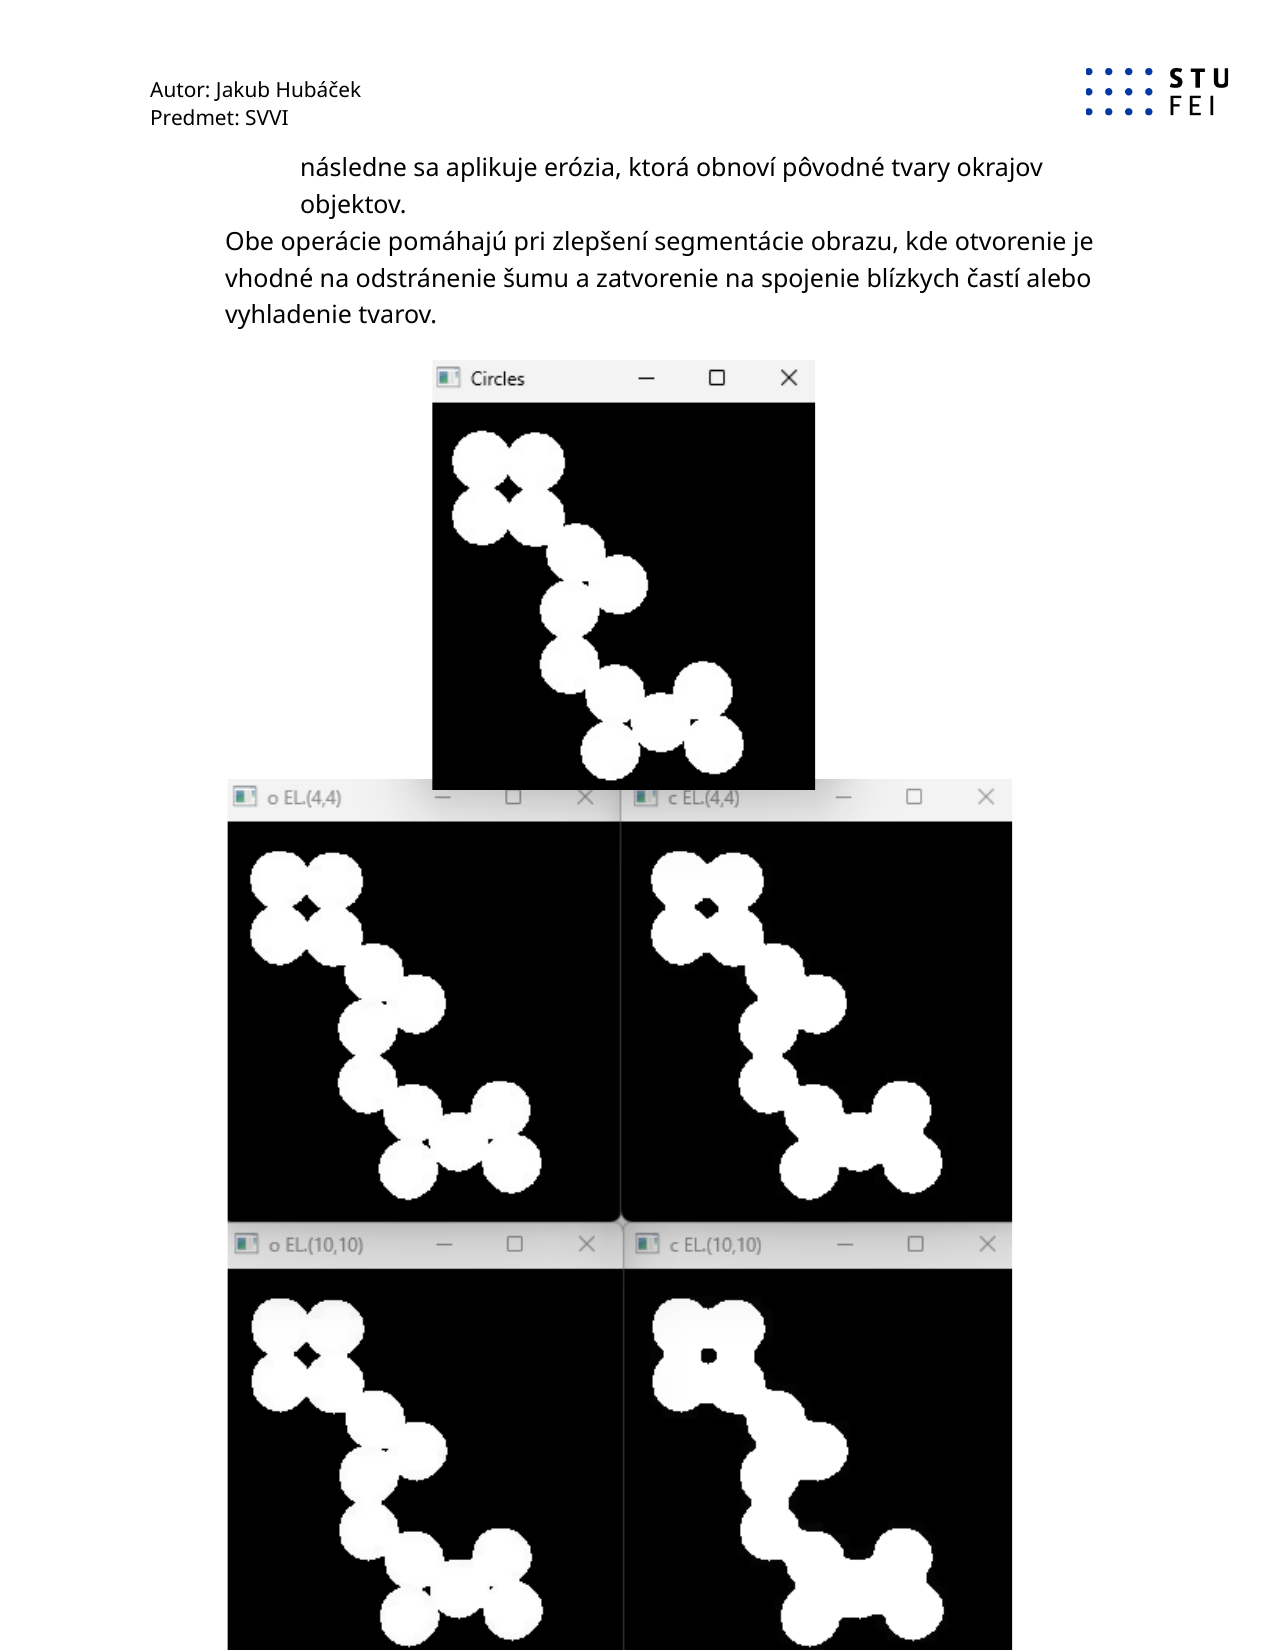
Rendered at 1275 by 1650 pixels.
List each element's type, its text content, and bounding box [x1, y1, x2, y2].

picture [1086, 67, 1229, 116]
picture [227, 360, 1013, 1650]
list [262, 150, 1125, 221]
list Obe operácie pomáhajú pri zlepšení segmentácie obrazu, kde otvorenie je vhodné na odstránenie šumu a zatvorenie na spojenie blízkych častí alebo vyhladenie tvarov. [225, 223, 1125, 331]
